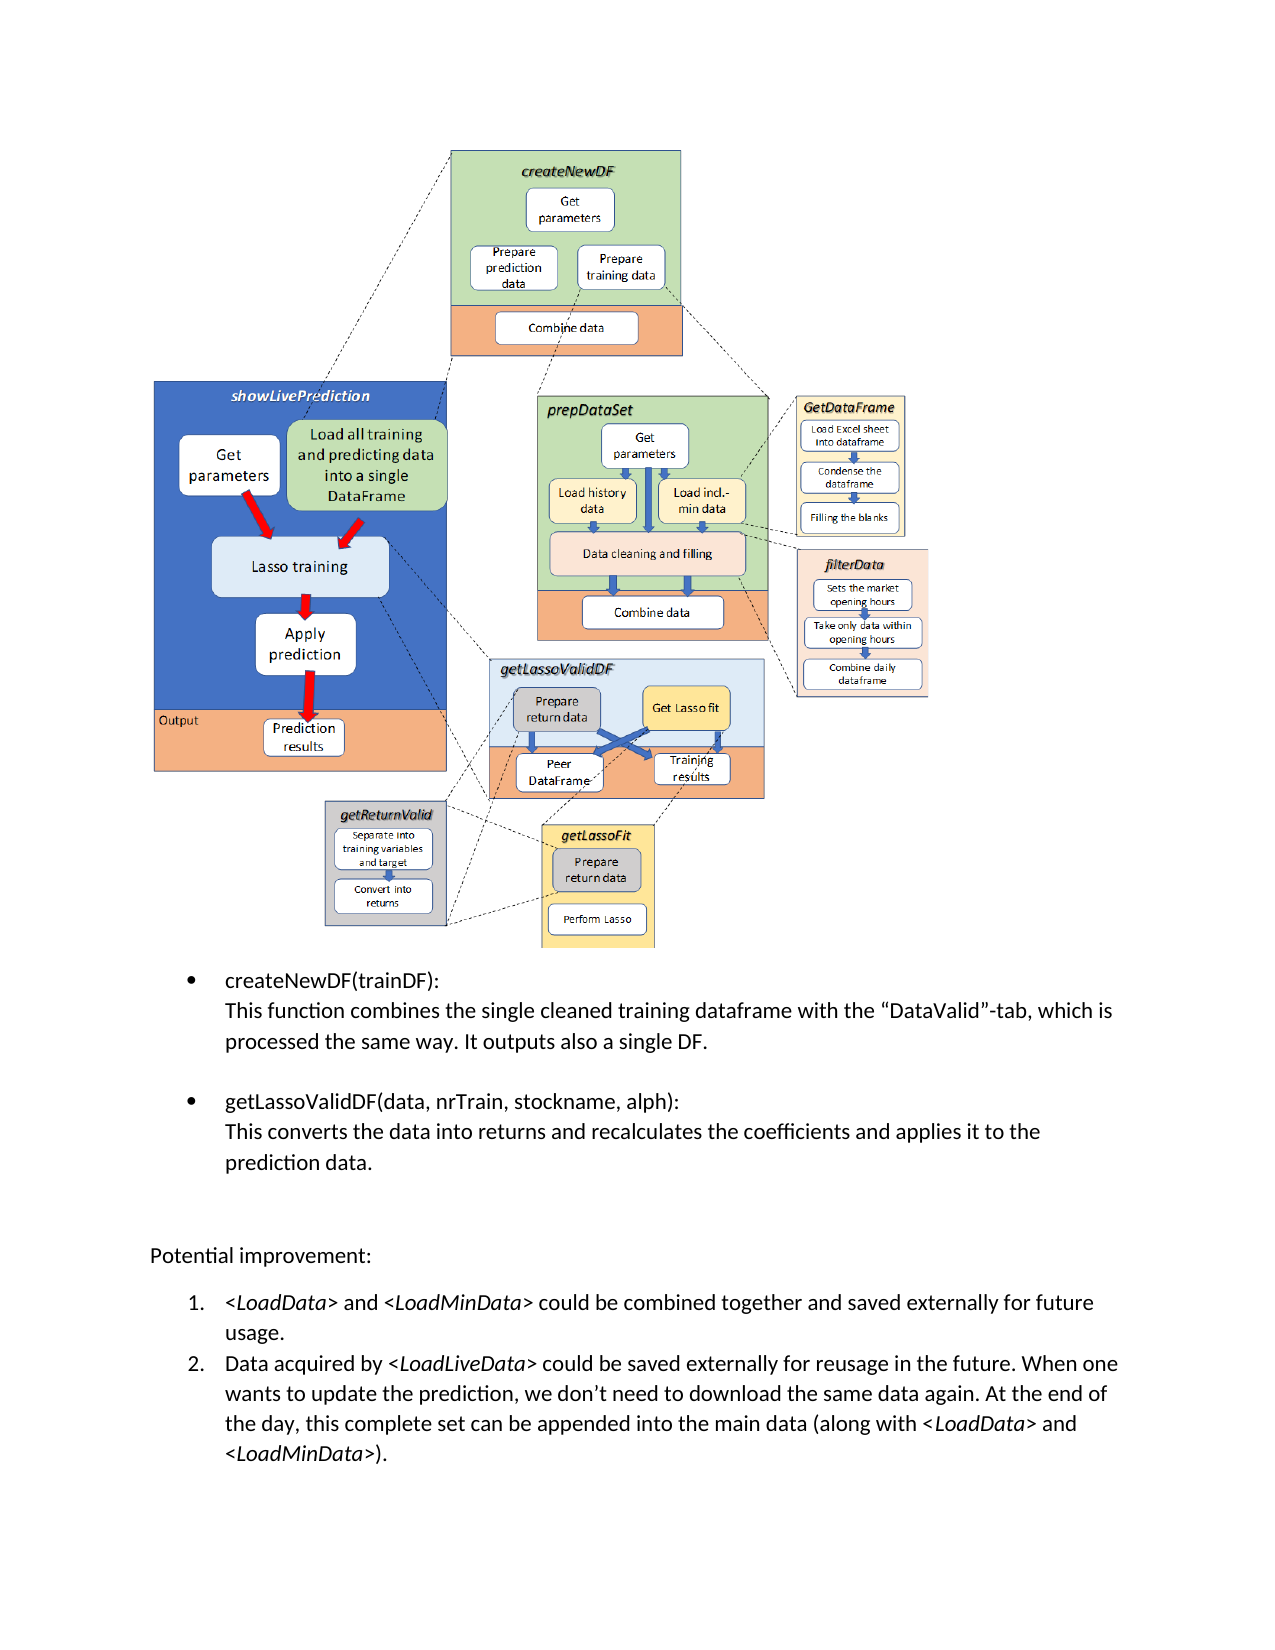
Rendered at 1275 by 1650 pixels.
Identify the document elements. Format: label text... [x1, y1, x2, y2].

list getLassoValidDF(data, nrTrain, stockname, alph): [187, 1087, 1125, 1115]
text Potential improvement: [150, 1241, 1125, 1269]
list This function combines the single cleaned training dataframe with the “DataValid”-tab, which is processed the same way. It outputs also a single DF. [225, 997, 1125, 1055]
list createNewDF(trainDF): [187, 966, 1125, 994]
list Data acquired by <LoadLiveData> could be saved externally for reusage in the future. When one wants to update the prediction, we don’t need to download the same data again. At the end of the day, this complete set can be appended into the main data (along with <LoadData> and <LoadMinData>). [187, 1349, 1125, 1467]
list This converts the data into returns and recalculates the coefficients and applies it to the prediction data. [225, 1117, 1125, 1176]
list <LoadData> and <LoadMinData> could be combined together and saved externally for future usage. [187, 1288, 1125, 1347]
